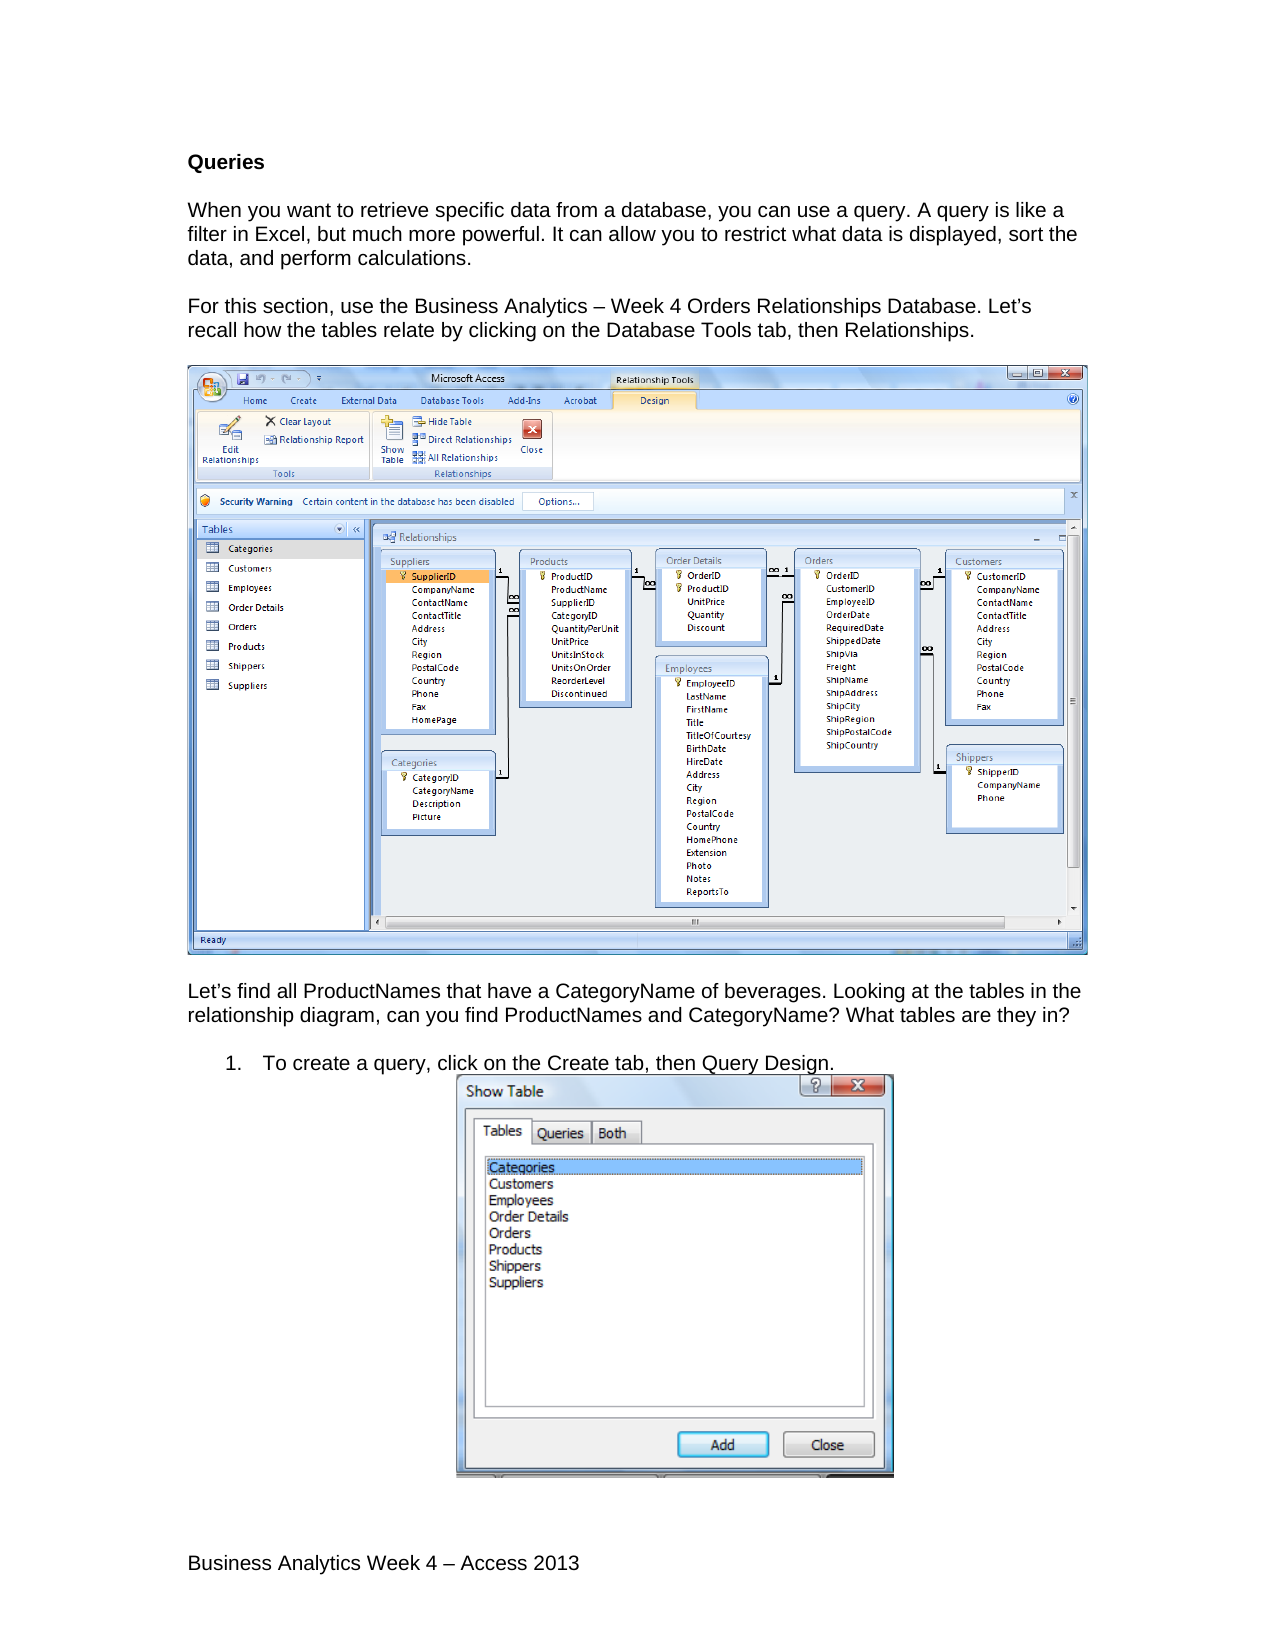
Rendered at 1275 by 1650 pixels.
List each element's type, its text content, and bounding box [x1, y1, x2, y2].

text Let’s find all ProductNames that have a CategoryName of beverages. Looking at the tables in the relationship diagram, can you find ProductNames and CategoryName? What tables are they in? [187, 979, 1087, 1027]
picture [456, 1074, 894, 1478]
text For this section, use the Business Analytics – Week 4 Orders Relationships Database. Let’s recall how the tables relate by clicking on the Database Tools tab, then Relationships. [187, 294, 1087, 342]
picture [187, 365, 1088, 955]
text Queries [187, 150, 1087, 174]
list To create a query, click on the Create tab, then Query Design. [225, 1051, 1087, 1074]
text When you want to retrieve specific data from a database, you can use a query. A query is like a filter in Excel, but much more powerful. It can allow you to restrict what data is displayed, sort the data, and perform calculations. [187, 198, 1087, 270]
